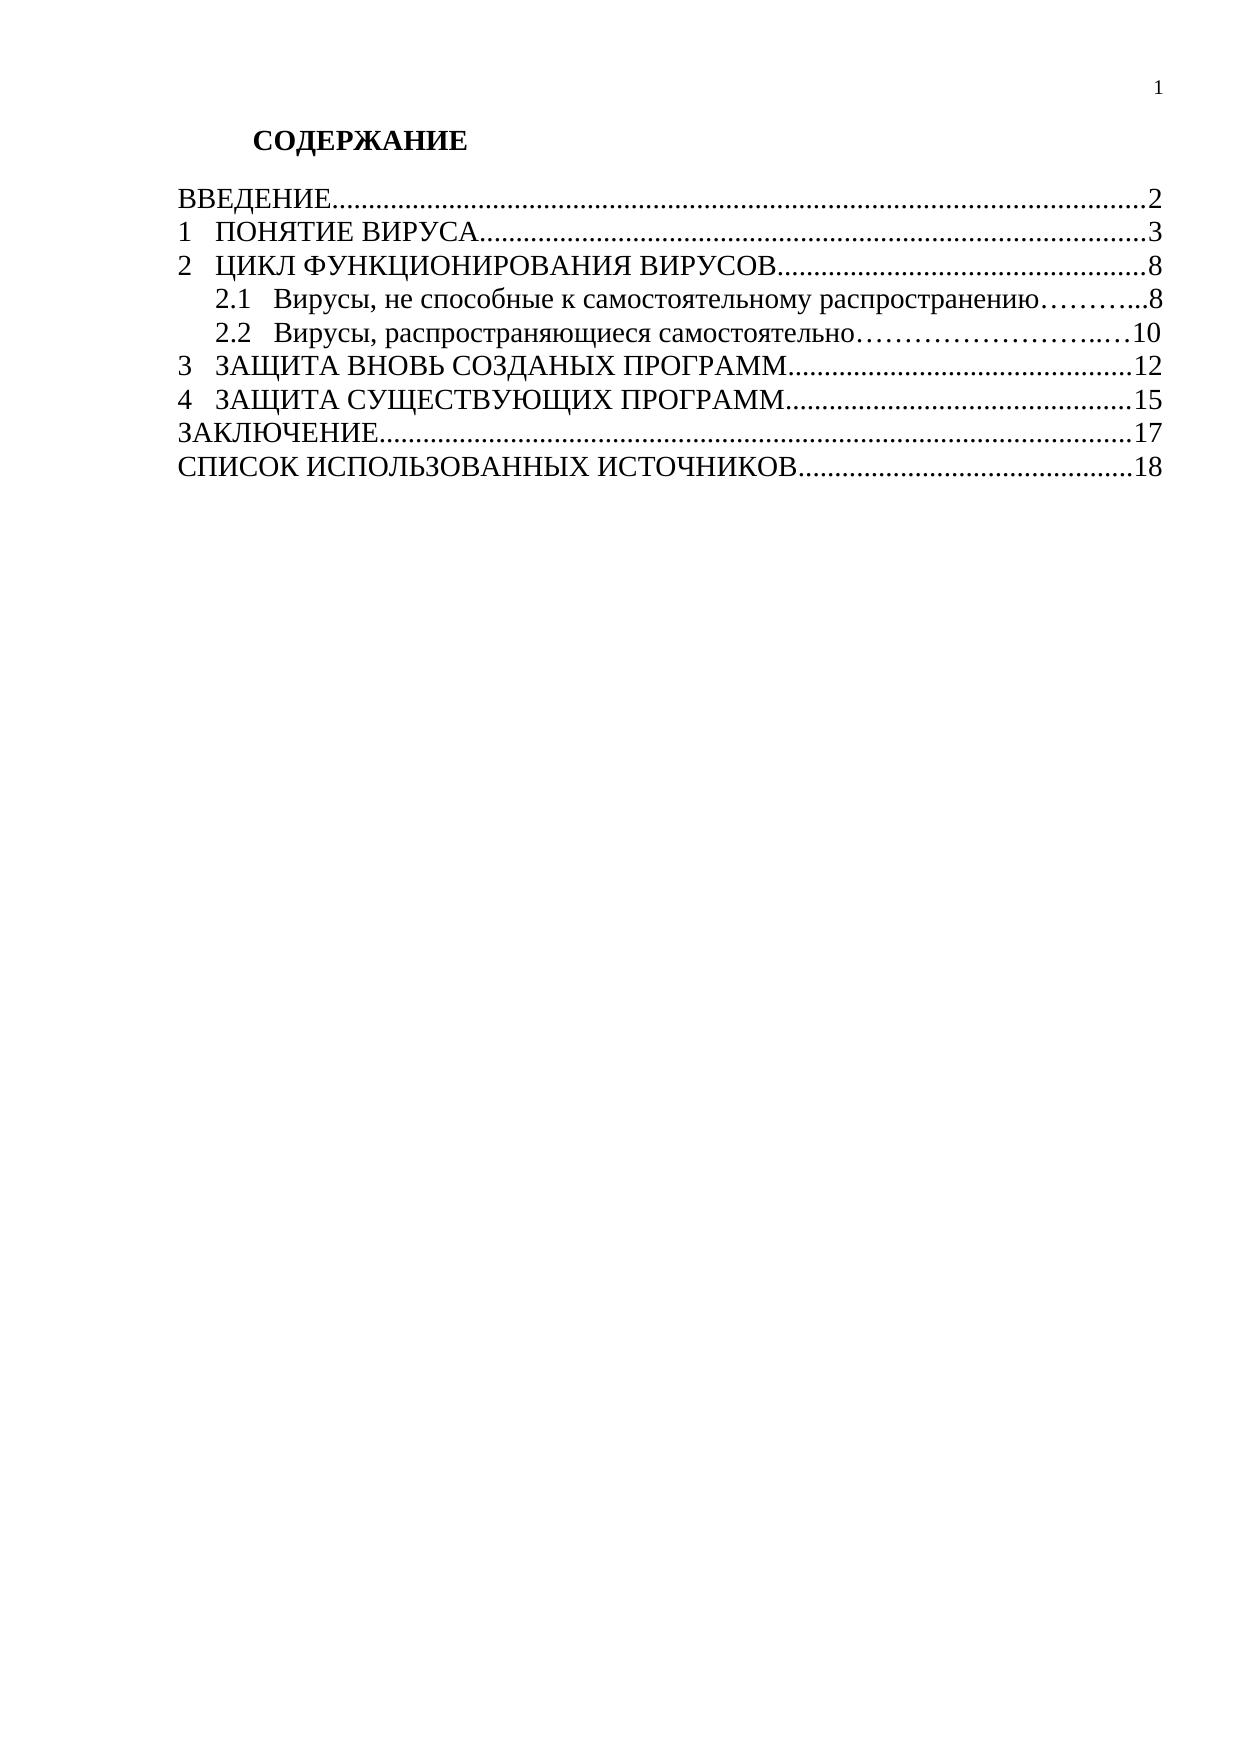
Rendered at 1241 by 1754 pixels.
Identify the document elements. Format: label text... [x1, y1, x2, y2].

text 2 ЦИКЛ ФУНКЦИОНИРОВАНИЯ ВИРУСОВ 8 [177, 248, 1163, 281]
text 3 ЗАЩИТА ВНОВЬ СОЗДАНЫХ ПРОГРАММ 12 [177, 348, 1163, 382]
text СОДЕРЖАНИЕ [177, 123, 1163, 157]
subtitle 2.2 Вирусы, распространяющиеся самостоятельно……………………..…10 [215, 315, 1163, 348]
text СПИСОК ИСПОЛЬЗОВАННЫХ ИСТОЧНИКОВ 18 [177, 449, 1163, 483]
text ЗАКЛЮЧЕНИЕ 17 [177, 416, 1163, 449]
text ВВЕДЕНИЕ 2 [177, 181, 1163, 214]
text 2.1 Вирусы, не способные к самостоятельному распространению………...8 [215, 281, 1163, 315]
text 1 ПОНЯТИЕ ВИРУСА 3 [177, 214, 1163, 248]
text 4 ЗАЩИТА СУЩЕСТВУЮЩИХ ПРОГРАММ 15 [177, 382, 1163, 416]
